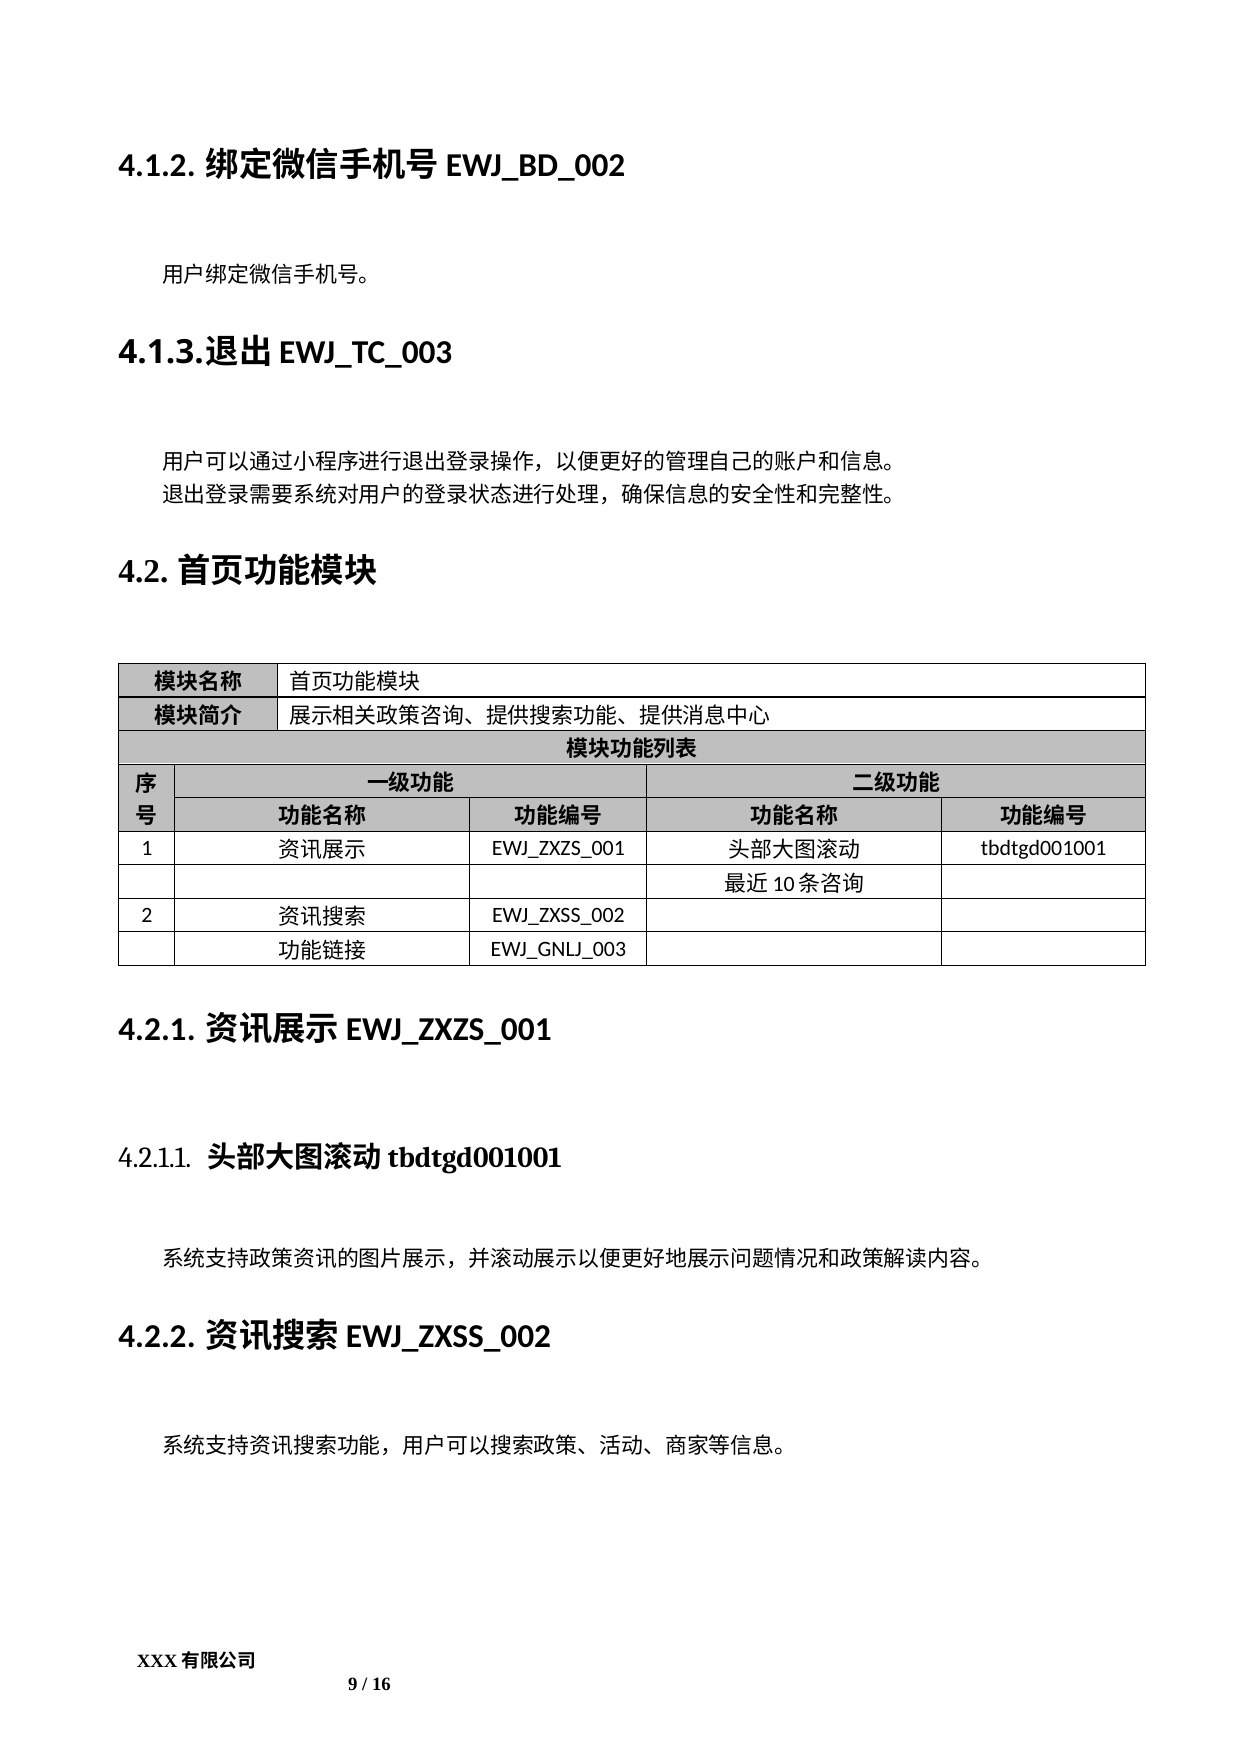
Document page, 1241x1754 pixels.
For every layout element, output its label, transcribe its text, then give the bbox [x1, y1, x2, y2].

table_cell [942, 932, 1145, 965]
table_cell 序号 [119, 765, 174, 831]
table_cell [119, 865, 174, 898]
table_cell 一级功能 [175, 765, 646, 797]
table_cell EWJ_GNLJ_003 [470, 932, 646, 965]
text 退出登录需要系统对用户的登录状态进行处理，确保信息的安全性和完整性。 [118, 476, 1122, 509]
table_cell EWJ_ZXZS_001 [470, 832, 646, 864]
text 用户可以通过小程序进行退出登录操作，以便更好的管理自己的账户和信息。 [118, 444, 1122, 476]
text 系统支持资讯搜索功能，用户可以搜索政策、活动、商家等信息。 [162, 1428, 1122, 1460]
subtitle 头部大图滚动tbdtgd001001 [118, 1122, 1122, 1187]
table_cell 模块简介 [119, 698, 277, 730]
subtitle 资讯搜索EWJ_ZXSS_002 [118, 1301, 1122, 1366]
table_cell 头部大图滚动 [647, 832, 941, 864]
table_header 模块名称 [119, 664, 277, 696]
table_cell 最近10条咨询 [647, 865, 941, 898]
subtitle 首页功能模块 [118, 536, 1122, 601]
table_cell 功能名称 [175, 798, 469, 831]
subtitle 资讯展示EWJ_ZXZS_001 [118, 993, 1122, 1058]
table_cell 展示相关政策咨询、提供搜索功能、提供消息中心 [278, 698, 1145, 730]
table_cell 模块功能列表 [119, 731, 1145, 763]
table_cell tbdtgd001001 [942, 832, 1145, 864]
table_cell EWJ_ZXSS_002 [470, 899, 646, 931]
table_header 首页功能模块 [278, 664, 1145, 696]
table_cell 功能编号 [470, 798, 646, 831]
table_cell 1 [119, 832, 174, 864]
text 用户绑定微信手机号。 [118, 257, 1122, 289]
table_cell [647, 932, 941, 965]
text 系统支持政策资讯的图片展示，并滚动展示以便更好地展示问题情况和政策解读内容。 [118, 1241, 1122, 1273]
table_cell 资讯搜索 [175, 899, 469, 931]
table_cell [942, 899, 1145, 931]
subtitle 退出EWJ_TC_003 [118, 316, 1122, 381]
table_cell [942, 865, 1145, 898]
table_cell [647, 899, 941, 931]
table_cell 2 [119, 899, 174, 931]
table_cell [470, 865, 646, 898]
table_cell 资讯展示 [175, 832, 469, 864]
table_cell [175, 865, 469, 898]
table_cell 二级功能 [647, 765, 1145, 797]
table_cell [119, 932, 174, 965]
table_cell 功能名称 [647, 798, 941, 831]
table_cell 功能编号 [942, 798, 1145, 831]
table_cell 功能链接 [175, 932, 469, 965]
subtitle 绑定微信手机号EWJ_BD_002 [118, 129, 1122, 194]
